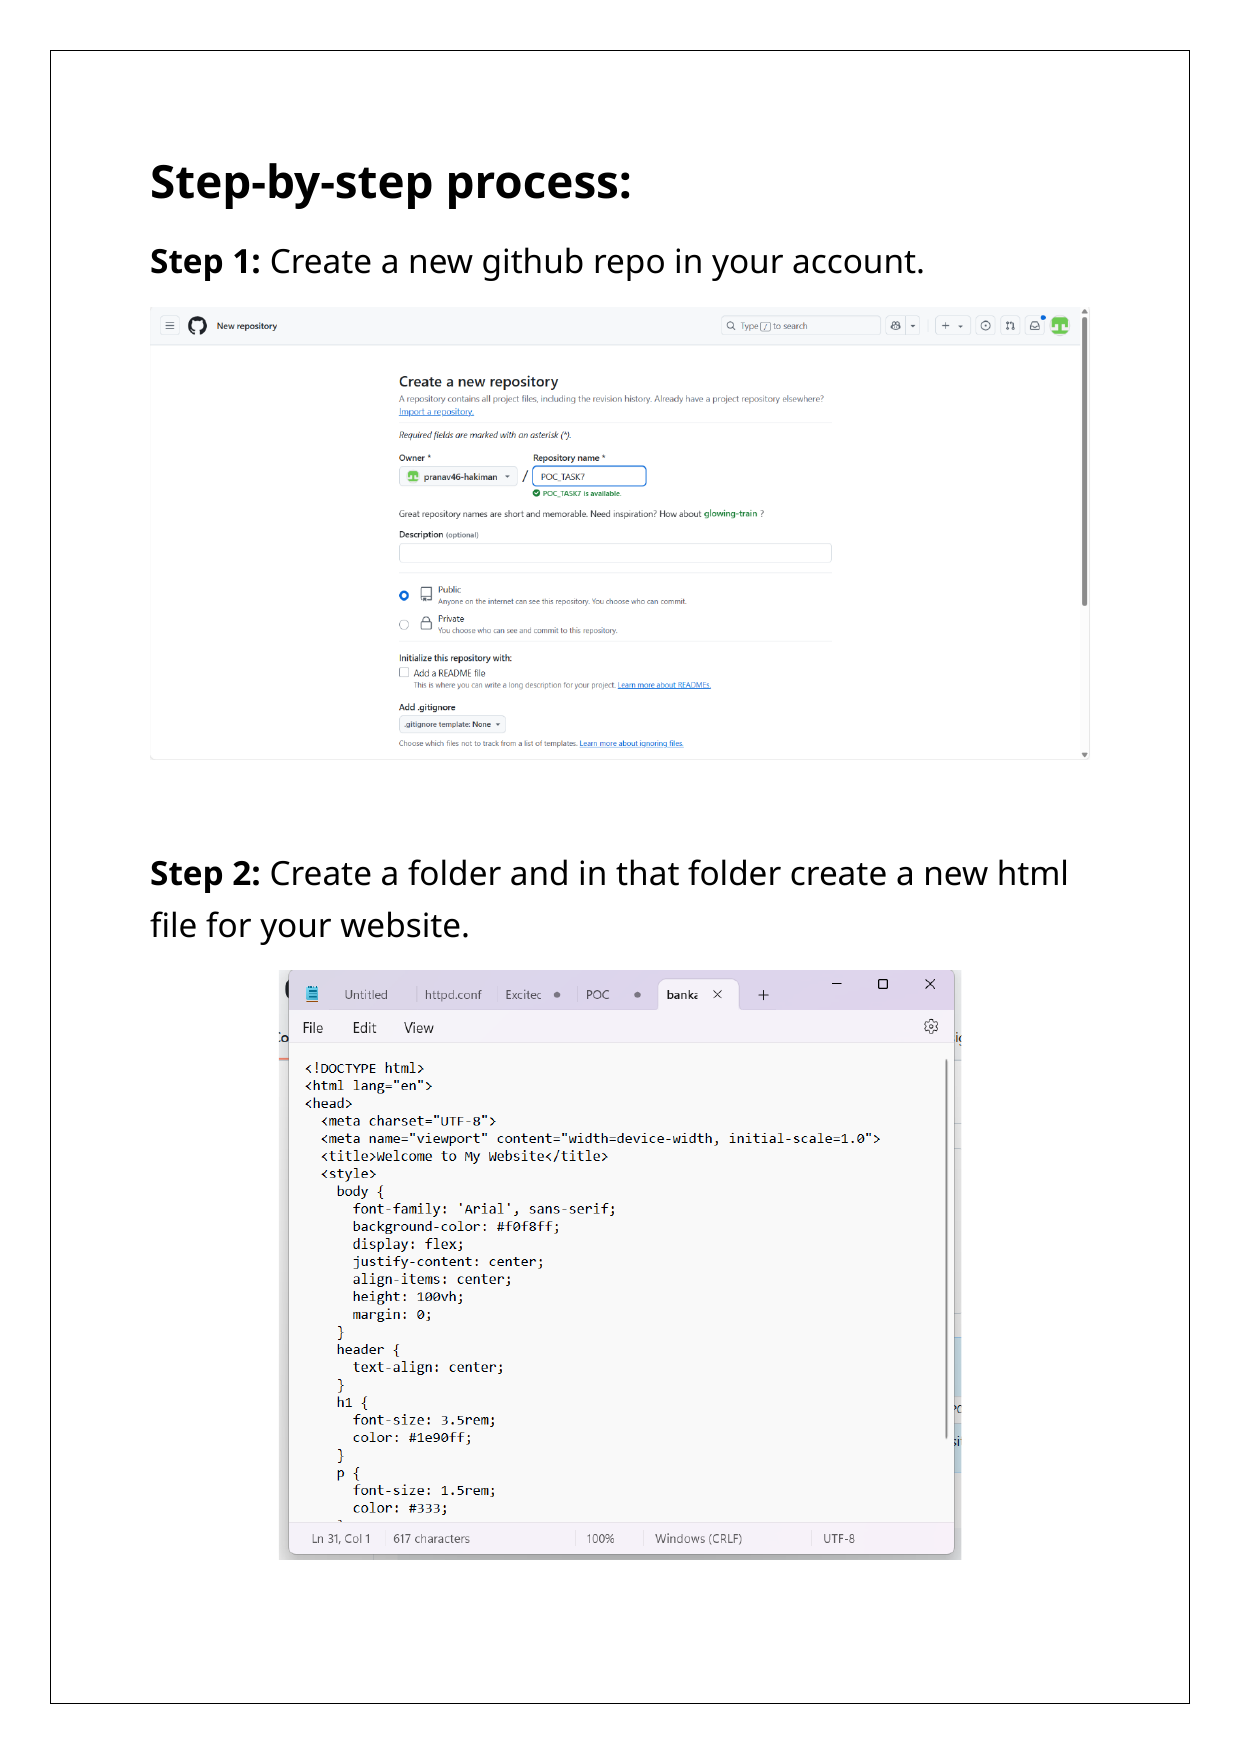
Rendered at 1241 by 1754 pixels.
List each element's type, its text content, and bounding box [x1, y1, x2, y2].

picture [278, 970, 962, 1560]
picture [150, 307, 1091, 760]
text Step-by-step process: [150, 150, 1090, 212]
text Step 1: Create a new github repo in your account. [150, 238, 1090, 284]
text Step 2: Create a folder and in that folder create a new html file for your website. [150, 849, 1090, 947]
